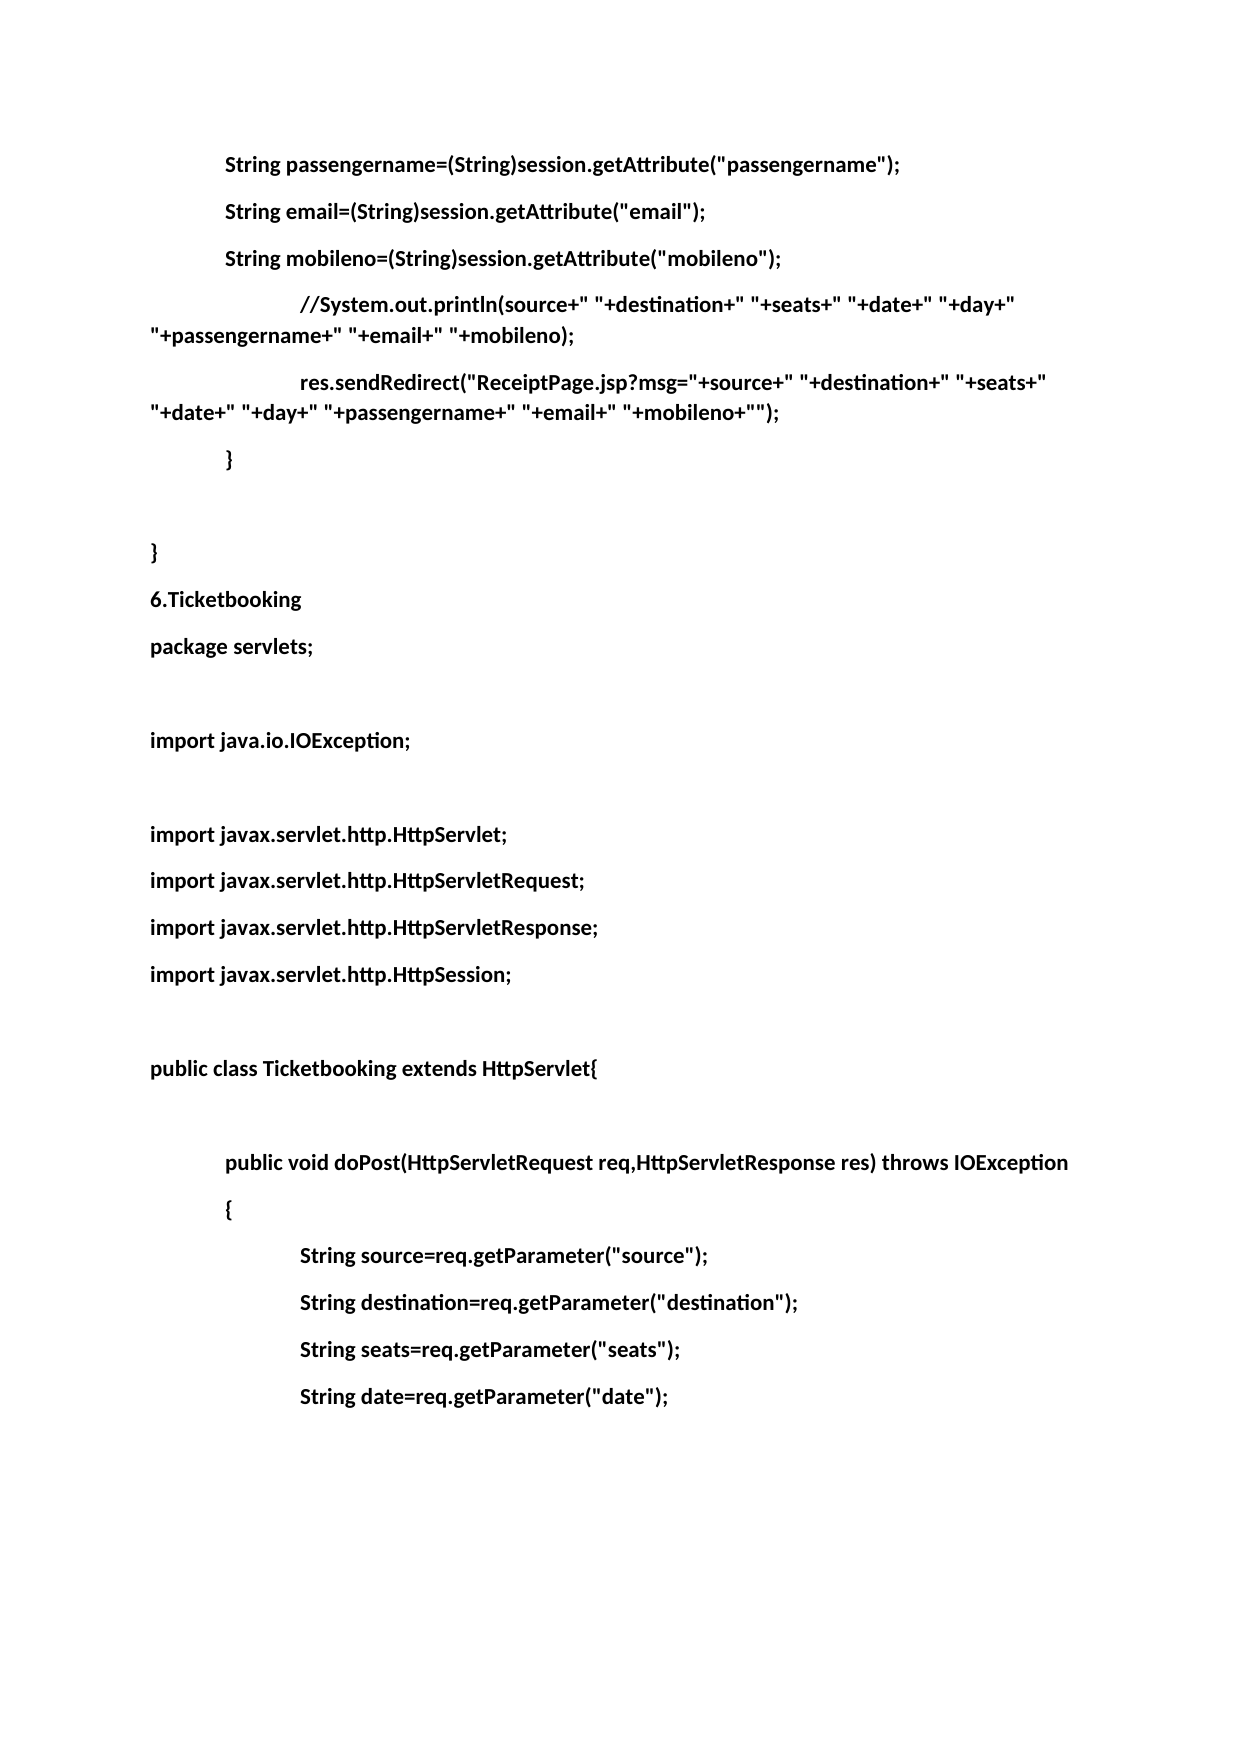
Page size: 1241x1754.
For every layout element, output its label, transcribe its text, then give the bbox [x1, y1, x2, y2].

text package servlets; [150, 632, 1090, 660]
text import javax.servlet.http.HttpServlet; [150, 820, 1090, 848]
text //System.out.println(source+" "+destination+" "+seats+" "+date+" "+day+" "+passengername+" "+email+" "+mobileno); [150, 291, 1090, 349]
text } [150, 538, 1090, 567]
text import javax.servlet.http.HttpSession; [150, 960, 1090, 988]
text String date=req.getParameter("date"); [150, 1382, 1090, 1410]
text import javax.servlet.http.HttpServletResponse; [150, 913, 1090, 942]
text res.sendRedirect("ReceiptPage.jsp?msg="+source+" "+destination+" "+seats+" "+date+" "+day+" "+passengername+" "+email+" "+mobileno+""); [150, 368, 1090, 426]
text String mobileno=(String)session.getAttribute("mobileno"); [150, 244, 1090, 272]
text } [150, 445, 1090, 473]
text { [150, 1195, 1090, 1223]
text String destination=req.getParameter("destination"); [150, 1288, 1090, 1317]
text String source=req.getParameter("source"); [150, 1242, 1090, 1270]
text 6.Ticketbooking [150, 585, 1090, 613]
text import javax.servlet.http.HttpServletRequest; [150, 867, 1090, 895]
text public class Ticketbooking extends HttpServlet{ [150, 1054, 1090, 1082]
text String email=(String)session.getAttribute("email"); [150, 197, 1090, 225]
text String seats=req.getParameter("seats"); [150, 1335, 1090, 1363]
text public void doPost(HttpServletRequest req,HttpServletResponse res) throws IOException [150, 1148, 1090, 1176]
text import java.io.IOException; [150, 726, 1090, 754]
text String passengername=(String)session.getAttribute("passengername"); [150, 150, 1090, 178]
